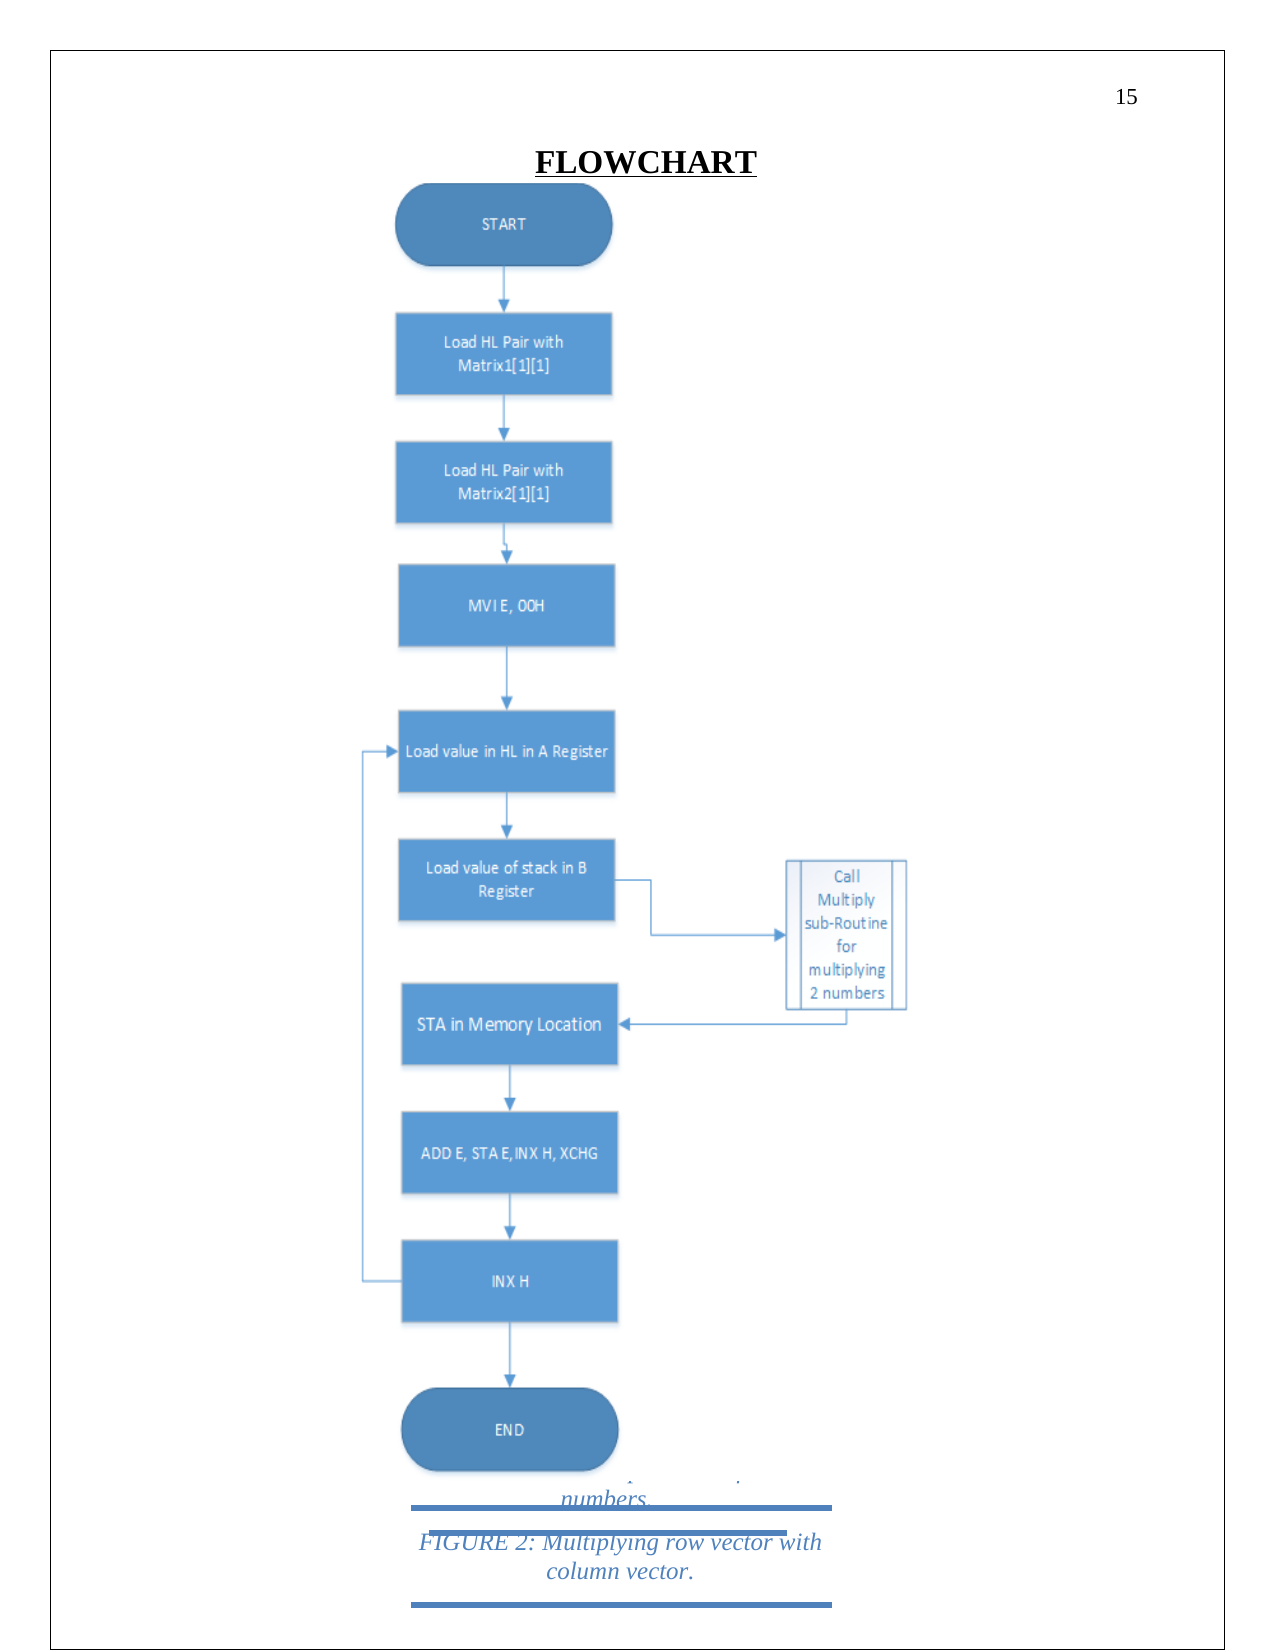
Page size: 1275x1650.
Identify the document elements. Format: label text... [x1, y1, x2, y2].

picture [361, 183, 908, 1481]
subtitle FLOWCHART [154, 135, 1138, 183]
